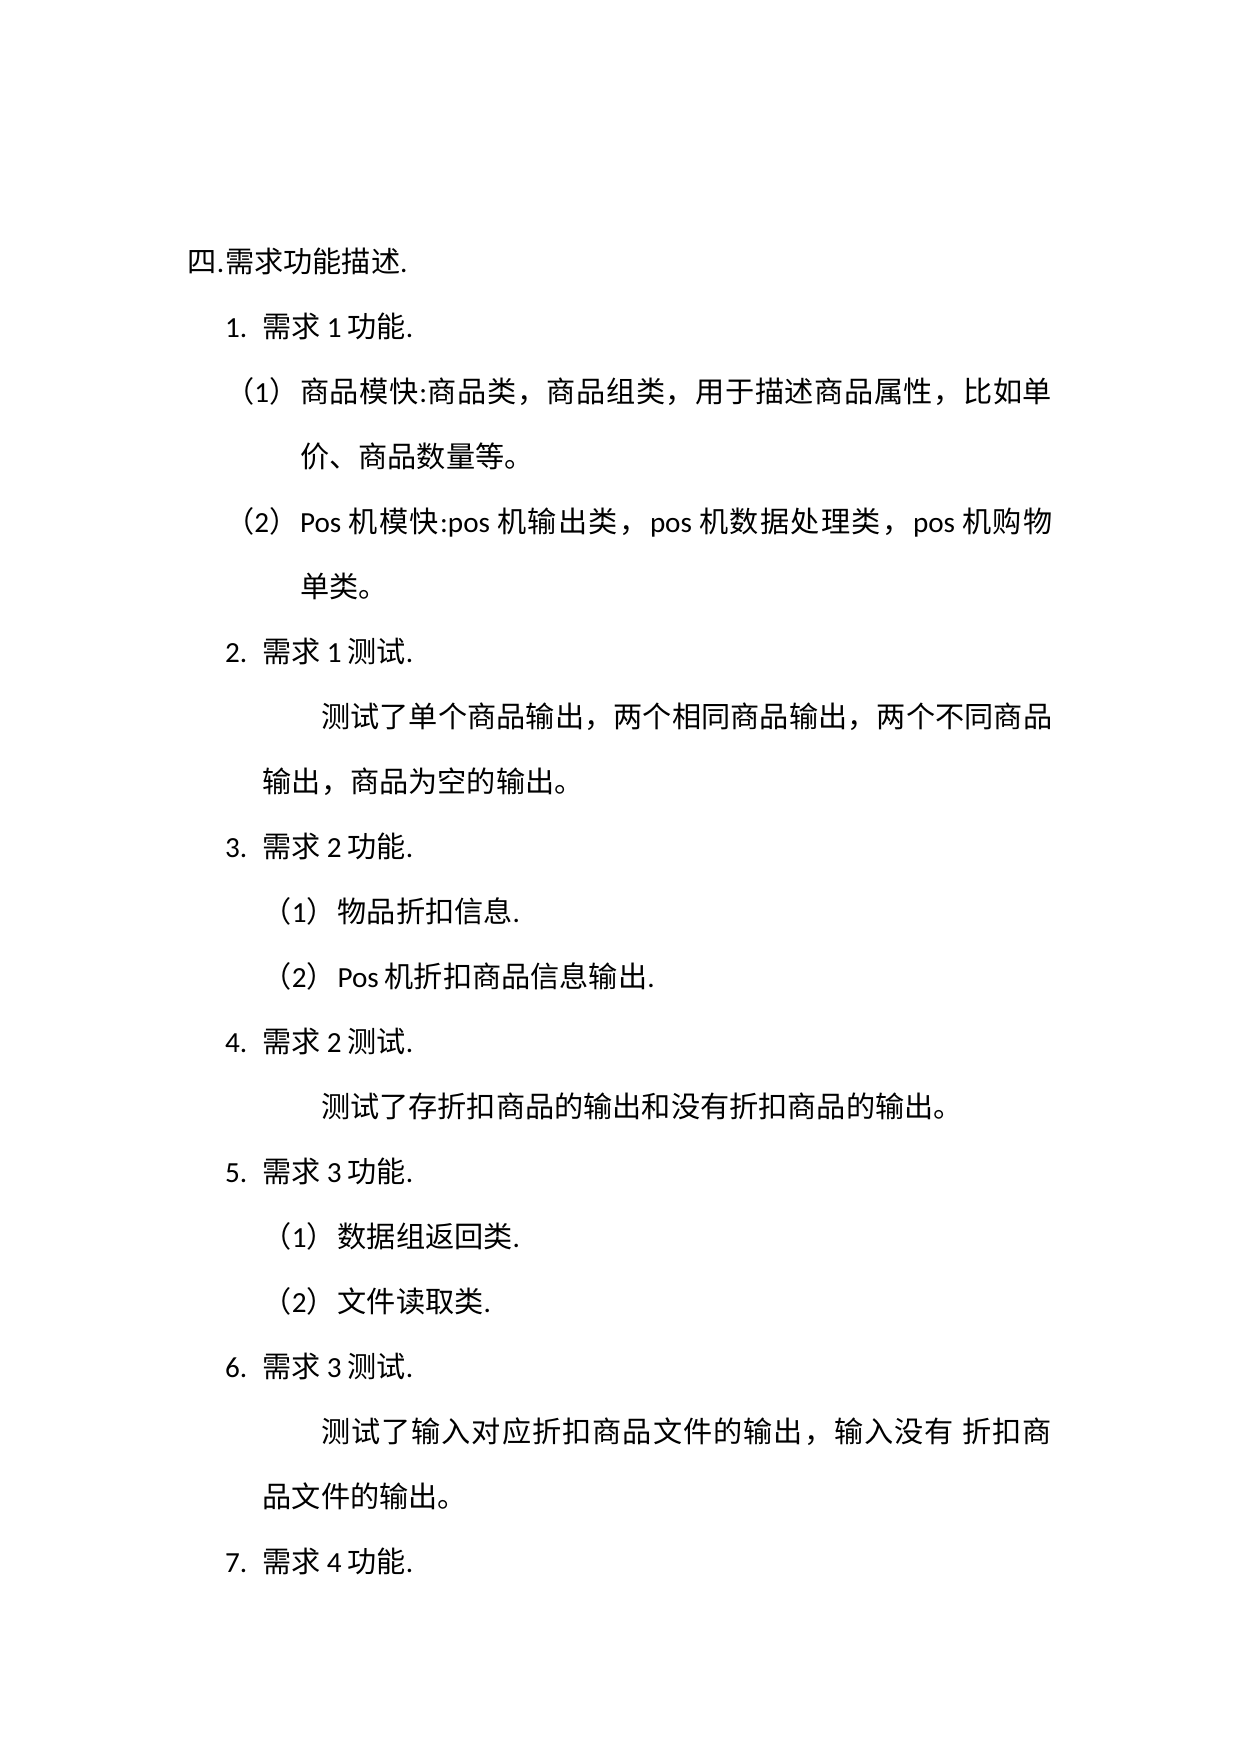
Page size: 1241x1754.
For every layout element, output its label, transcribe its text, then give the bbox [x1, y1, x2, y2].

list Pos机模快:pos机输出类，pos机数据处理类，pos机购物单类。 [225, 487, 1053, 617]
list 需求功能描述. [187, 227, 1053, 292]
list 需求2测试. [225, 1007, 1053, 1072]
list 文件读取类. [262, 1267, 1053, 1332]
list Pos机折扣商品信息输出. [262, 942, 1053, 1007]
list 商品模快:商品类，商品组类，用于描述商品属性，比如单价、商品数量等。 [225, 357, 1053, 487]
list 需求2功能. [225, 812, 1053, 877]
list 数据组返回类. [262, 1202, 1053, 1267]
list 需求3测试. [225, 1332, 1053, 1397]
list 需求1测试. [225, 617, 1053, 682]
list 需求3功能. [225, 1137, 1053, 1202]
list 物品折扣信息. [262, 877, 1053, 942]
list 测试了单个商品输出，两个相同商品输出，两个不同商品输出，商品为空的输出。 [262, 682, 1053, 812]
list 需求1功能. [225, 292, 1053, 357]
list 测试了存折扣商品的输出和没有折扣商品的输出。 [262, 1072, 1053, 1137]
list 需求4功能. [225, 1527, 1053, 1592]
list 测试了输入对应折扣商品文件的输出，输入没有 折扣商品文件的输出。 [262, 1397, 1053, 1527]
